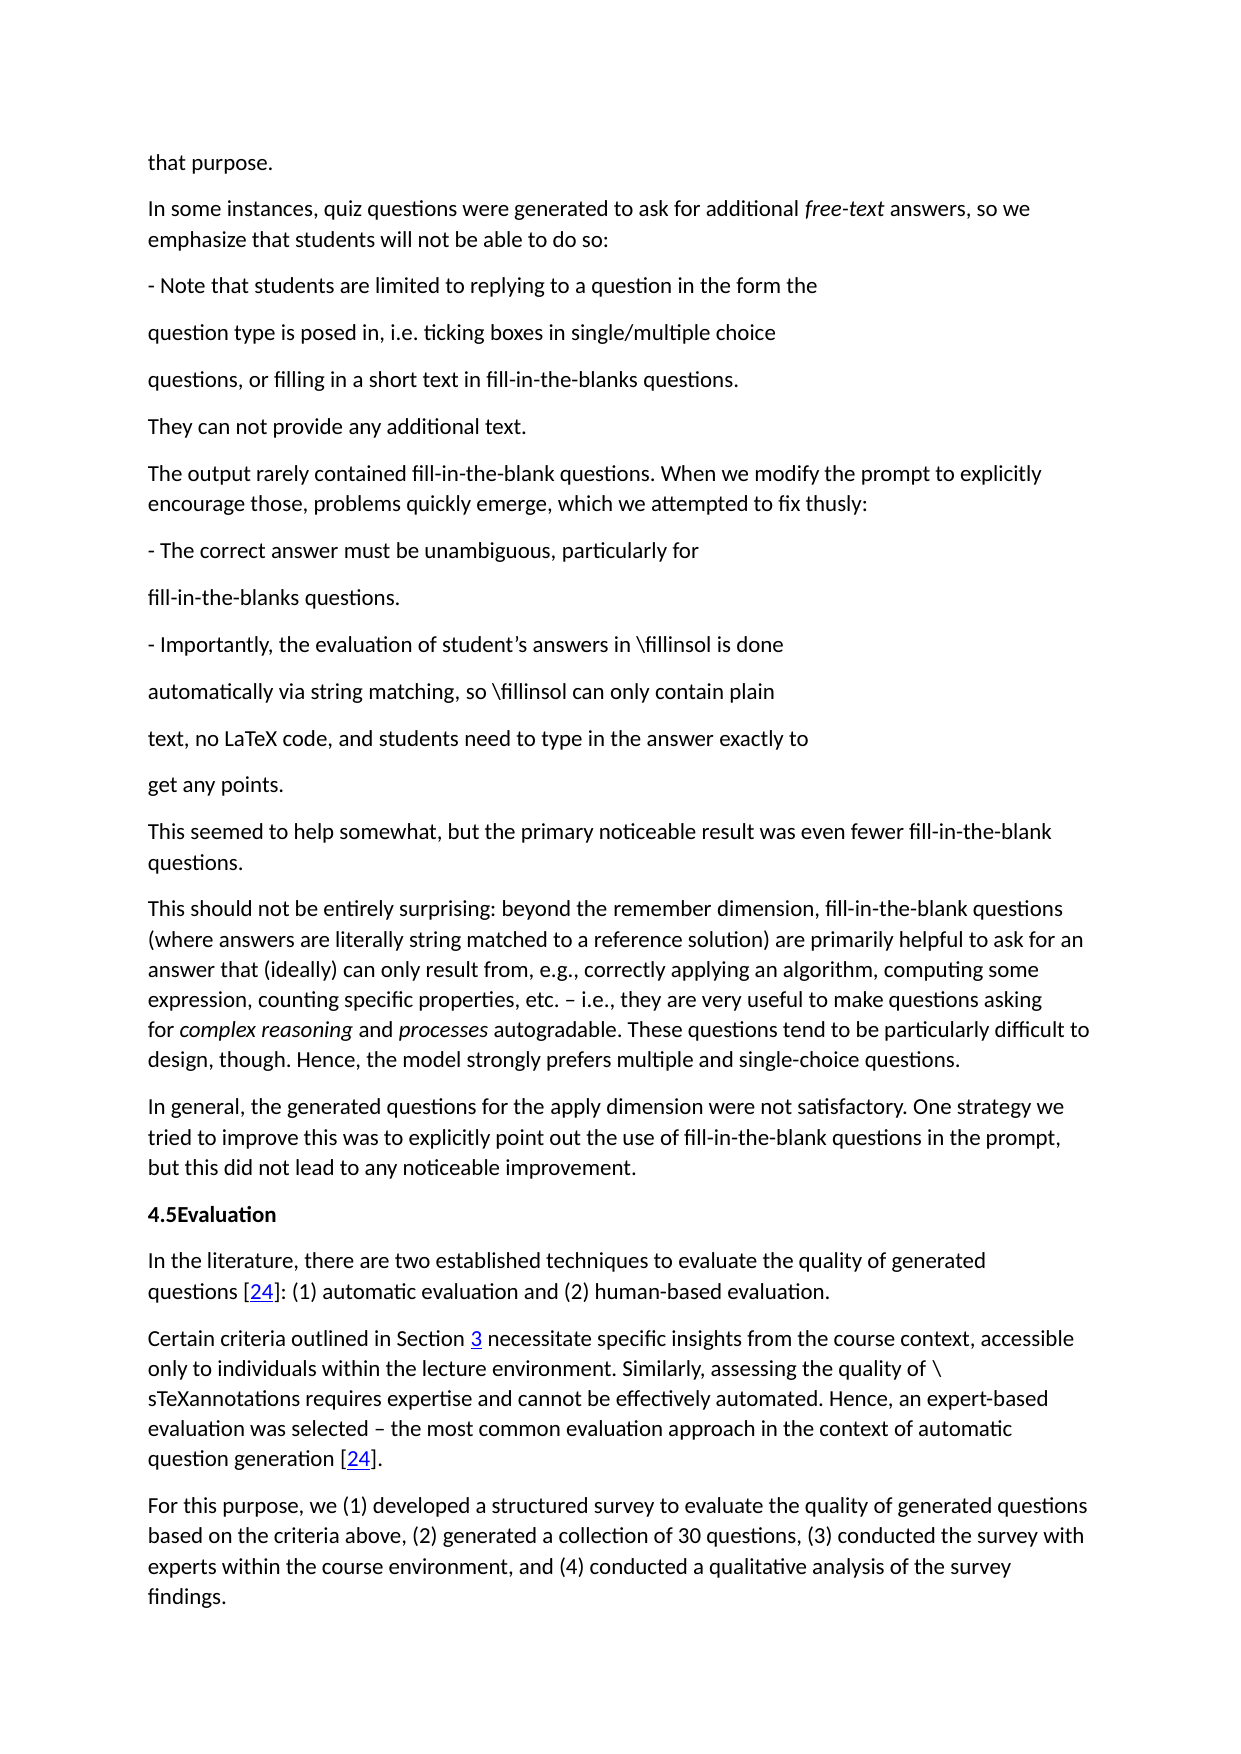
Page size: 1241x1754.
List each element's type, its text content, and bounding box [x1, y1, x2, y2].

text text, no LaTeX code, and students need to type in the answer exactly to [148, 724, 1093, 752]
text The output rarely contained fill-in-the-blank questions. When we modify the prompt to explicitly encourage those, problems quickly emerge, which we attempted to fix thusly: [148, 459, 1093, 517]
text For this purpose, we (1) developed a structured survey to evaluate the quality of generated questions based on the criteria above, (2) generated a collection of 30 questions, (3) conducted the survey with experts within the course environment, and (4) conducted a qualitative analysis of the survey findings. [148, 1491, 1093, 1610]
text 4.5Evaluation [148, 1200, 1093, 1228]
text Certain criteria outlined in Section 3 necessitate specific insights from the course context, accessible only to individuals within the lecture environment. Similarly, assessing the quality of \sTeXannotations requires expertise and cannot be effectively automated. Hence, an expert-based evaluation was selected – the most common evaluation approach in the context of automatic question generation [24]. [148, 1324, 1093, 1472]
text In general, the generated questions for the apply dimension were not satisfactory. One strategy we tried to improve this was to explicitly point out the use of fill-in-the-blank questions in the prompt, but this did not lead to any noticeable improvement. [148, 1092, 1093, 1181]
text This seemed to help somewhat, but the primary noticeable result was even fewer fill-in-the-blank questions. [148, 817, 1093, 876]
text They can not provide any additional text. [148, 412, 1093, 440]
text In the literature, there are two established techniques to evaluate the quality of generated questions [24]: (1) automatic evaluation and (2) human-based evaluation. [148, 1247, 1093, 1305]
text get any points. [148, 771, 1093, 798]
text - Importantly, the evaluation of student’s answers in \fillinsol is done [148, 630, 1093, 658]
text - Note that students are limited to replying to a question in the form the [148, 272, 1093, 299]
text that purpose. [148, 148, 1093, 176]
text In some instances, quiz questions were generated to ask for additional free-text answers, so we emphasize that students will not be able to do so: [148, 194, 1093, 253]
text This should not be entirely surprising: beyond the remember dimension, fill-in-the-blank questions (where answers are literally string matched to a reference solution) are primarily helpful to ask for an answer that (ideally) can only result from, e.g., correctly applying an algorithm, computing some expression, counting specific properties, etc. – i.e., they are very useful to make questions asking for complex reasoning and processes autogradable. These questions tend to be particularly difficult to design, though. Hence, the model strongly prefers multiple and single-choice questions. [148, 894, 1093, 1073]
text fill-in-the-blanks questions. [148, 583, 1093, 611]
text questions, or filling in a short text in fill-in-the-blanks questions. [148, 365, 1093, 393]
text automatically via string matching, so \fillinsol can only contain plain [148, 677, 1093, 705]
text - The correct answer must be unambiguous, particularly for [148, 536, 1093, 564]
text question type is posed in, i.e. ticking boxes in single/multiple choice [148, 318, 1093, 346]
